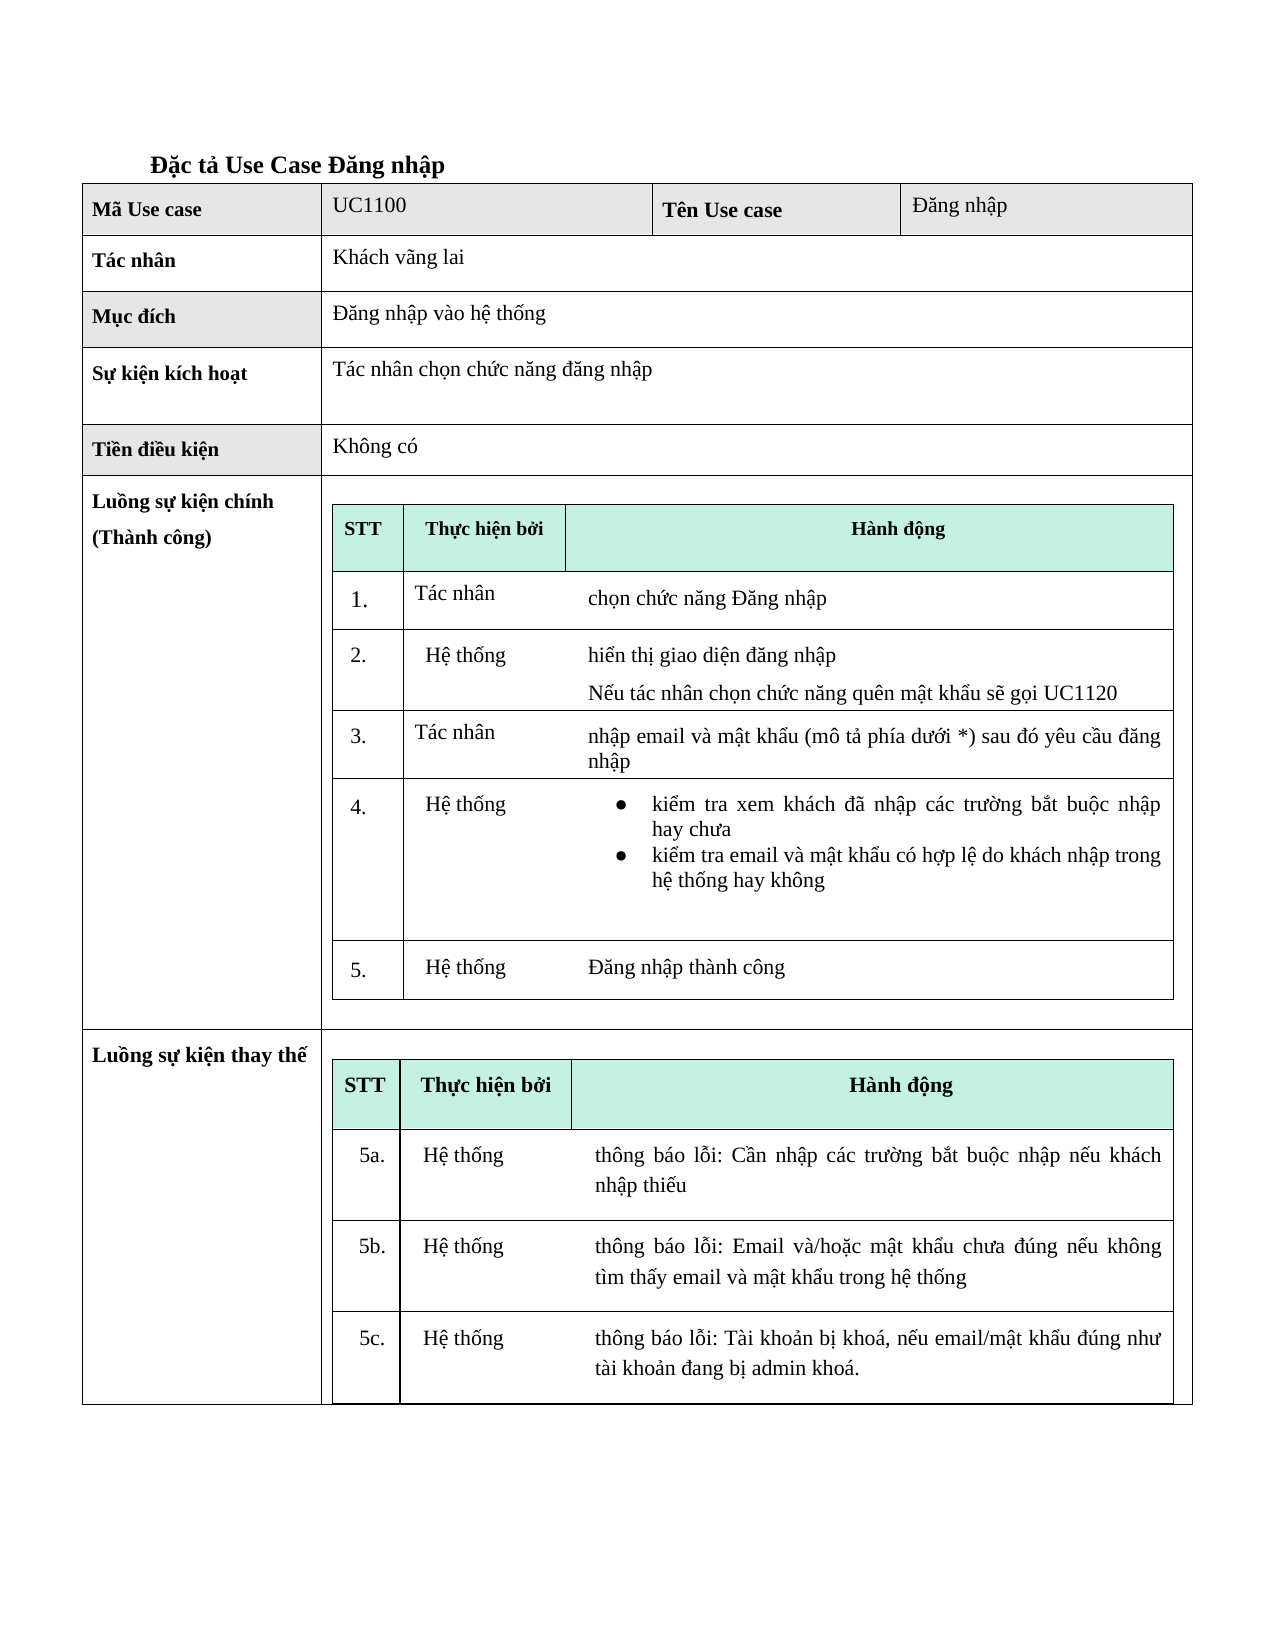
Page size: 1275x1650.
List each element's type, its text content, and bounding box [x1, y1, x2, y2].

table_cell Đăng nhập vào hệ thống [322, 292, 1192, 347]
table_cell Tiền điều kiện [83, 425, 321, 475]
table_cell Mục đích [83, 292, 321, 347]
table_cell Luồng sự kiện chính (Thành công) [83, 476, 321, 1029]
table_cell Khách vãng lai [322, 236, 1192, 291]
text Đặc tả Use Case Đăng nhập [150, 150, 1125, 179]
table_cell Sự kiện kích hoạt [83, 348, 321, 423]
table_cell [322, 476, 1192, 1029]
table_cell Tác nhân [83, 236, 321, 291]
table_header Đăng nhập [901, 184, 1192, 234]
table_cell Không có [322, 425, 1192, 475]
table_cell Tác nhân chọn chức năng đăng nhập [322, 348, 1192, 423]
table_header Mã Use case [83, 184, 321, 234]
table_header UC1100 [322, 184, 652, 234]
table_cell [322, 1030, 1192, 1404]
table_header Tên Use case [653, 184, 900, 234]
table_cell Luồng sự kiện thay thế [83, 1030, 321, 1404]
